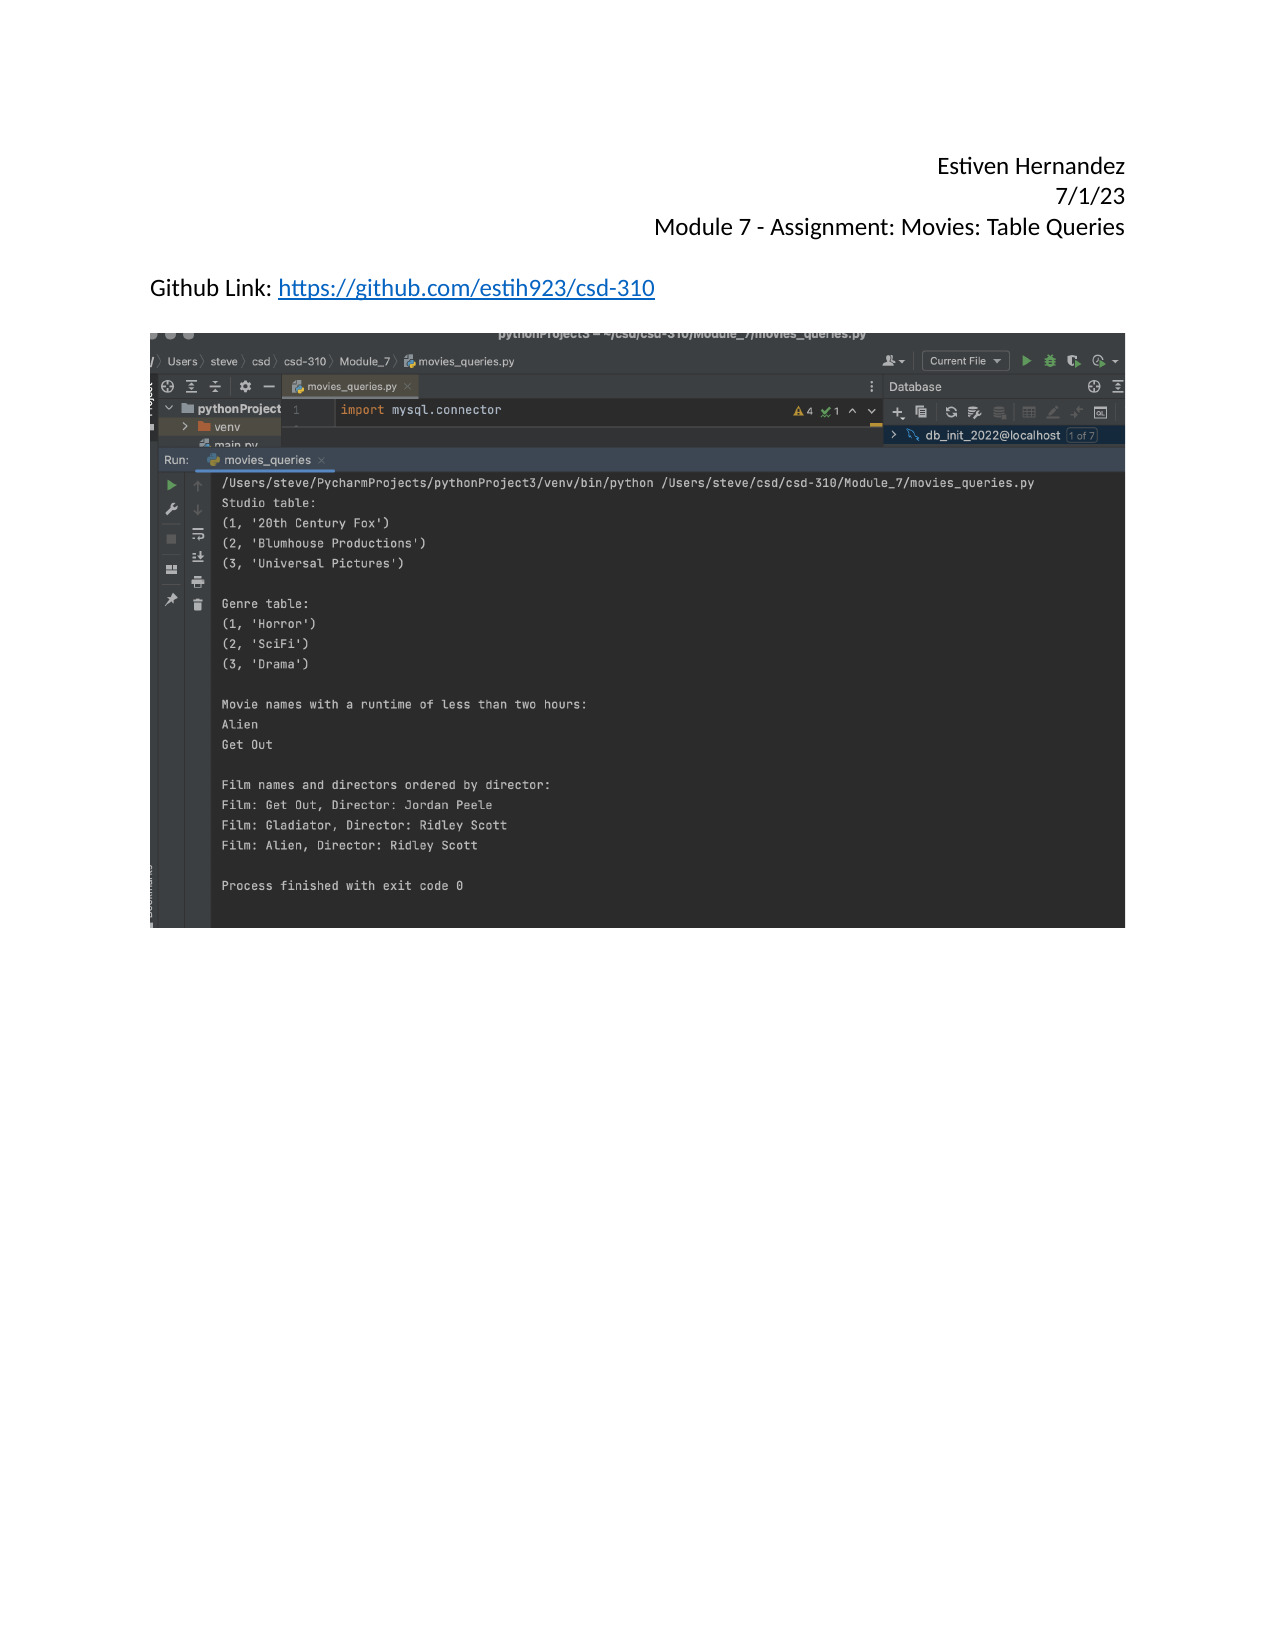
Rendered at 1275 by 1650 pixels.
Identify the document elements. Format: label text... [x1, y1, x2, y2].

text 7/1/23 [150, 181, 1125, 211]
text Module 7 - Assignment: Movies: Table Queries [150, 211, 1125, 242]
text Github Link: https://github.com/estih923/csd-310 [150, 272, 1125, 303]
picture [150, 333, 1125, 928]
text Estiven Hernandez [150, 150, 1125, 181]
